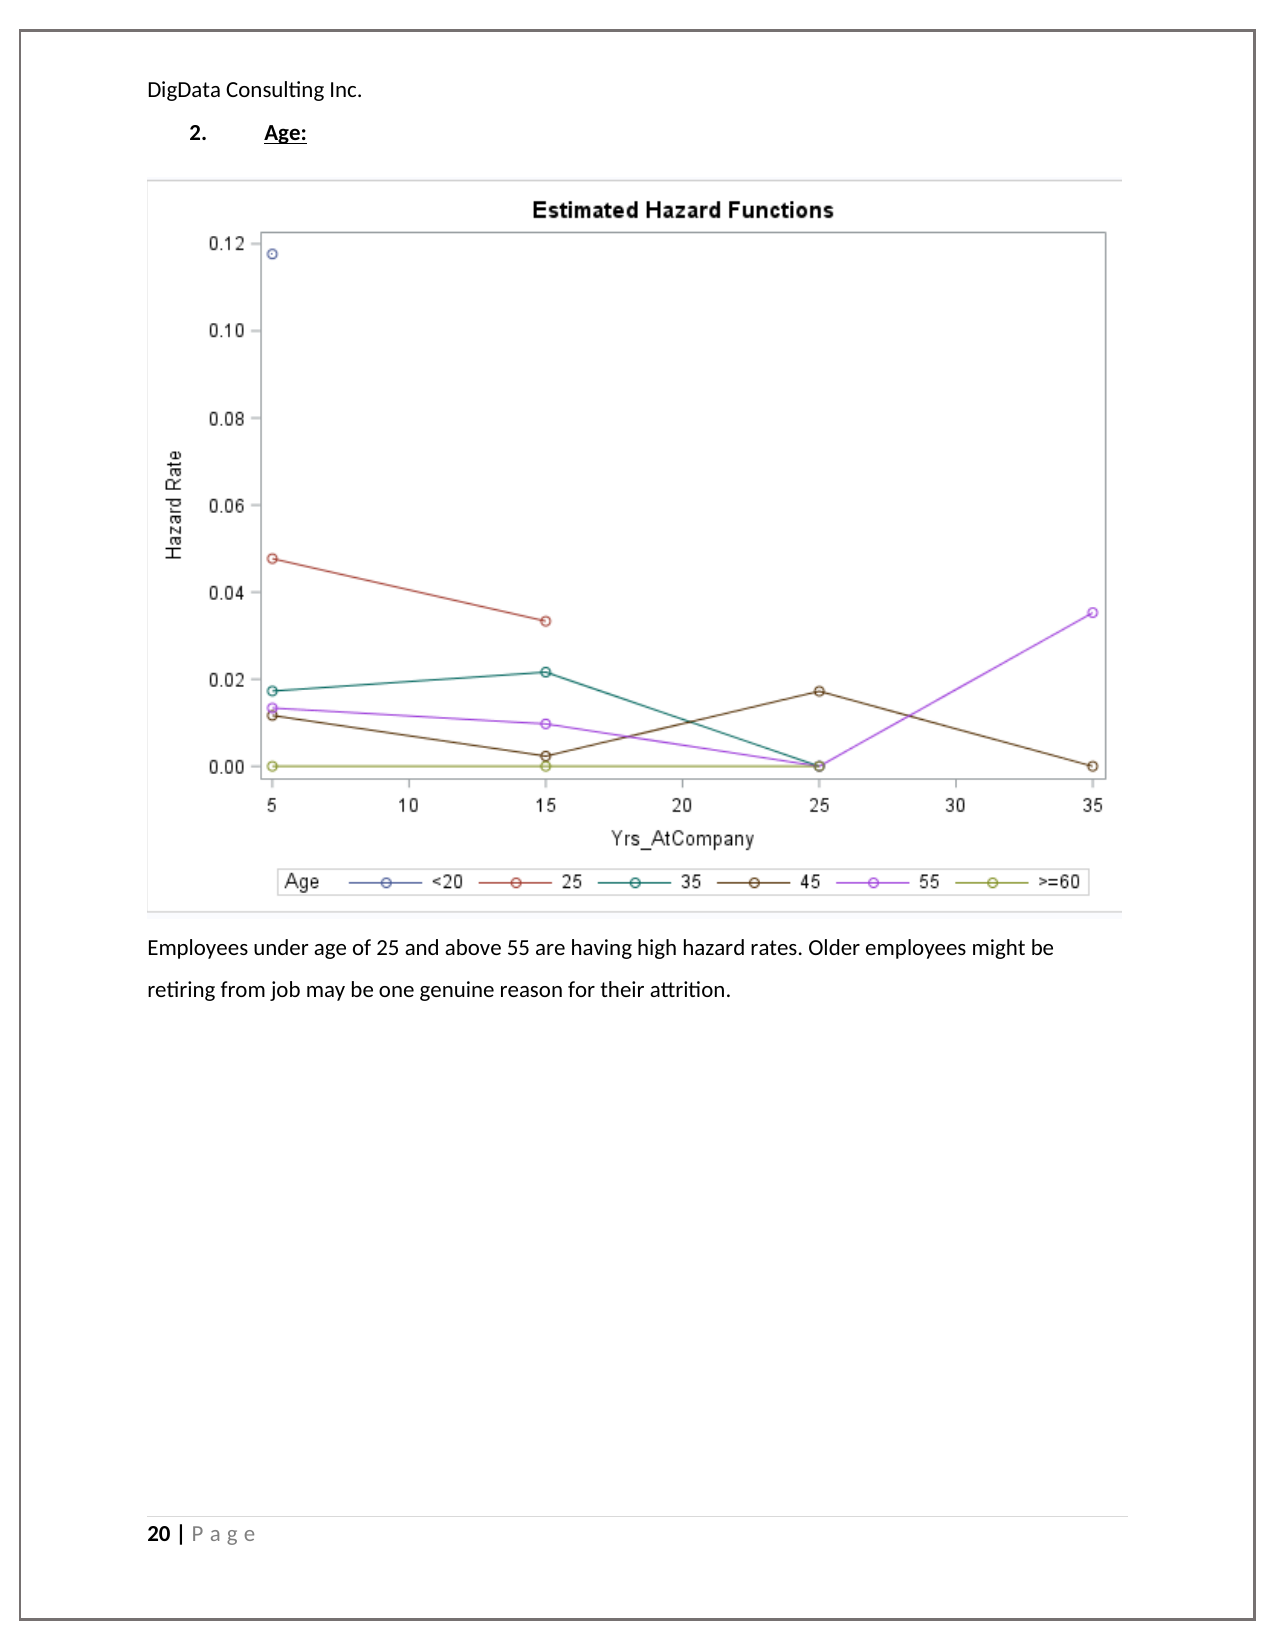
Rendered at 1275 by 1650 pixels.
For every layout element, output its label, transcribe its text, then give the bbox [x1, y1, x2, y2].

text Employees under age of 25 and above 55 are having high hazard rates. Older employees might be retiring from job may be one genuine reason for their attrition. [147, 933, 1128, 1003]
picture [147, 177, 1122, 919]
list Age: [189, 118, 1128, 147]
